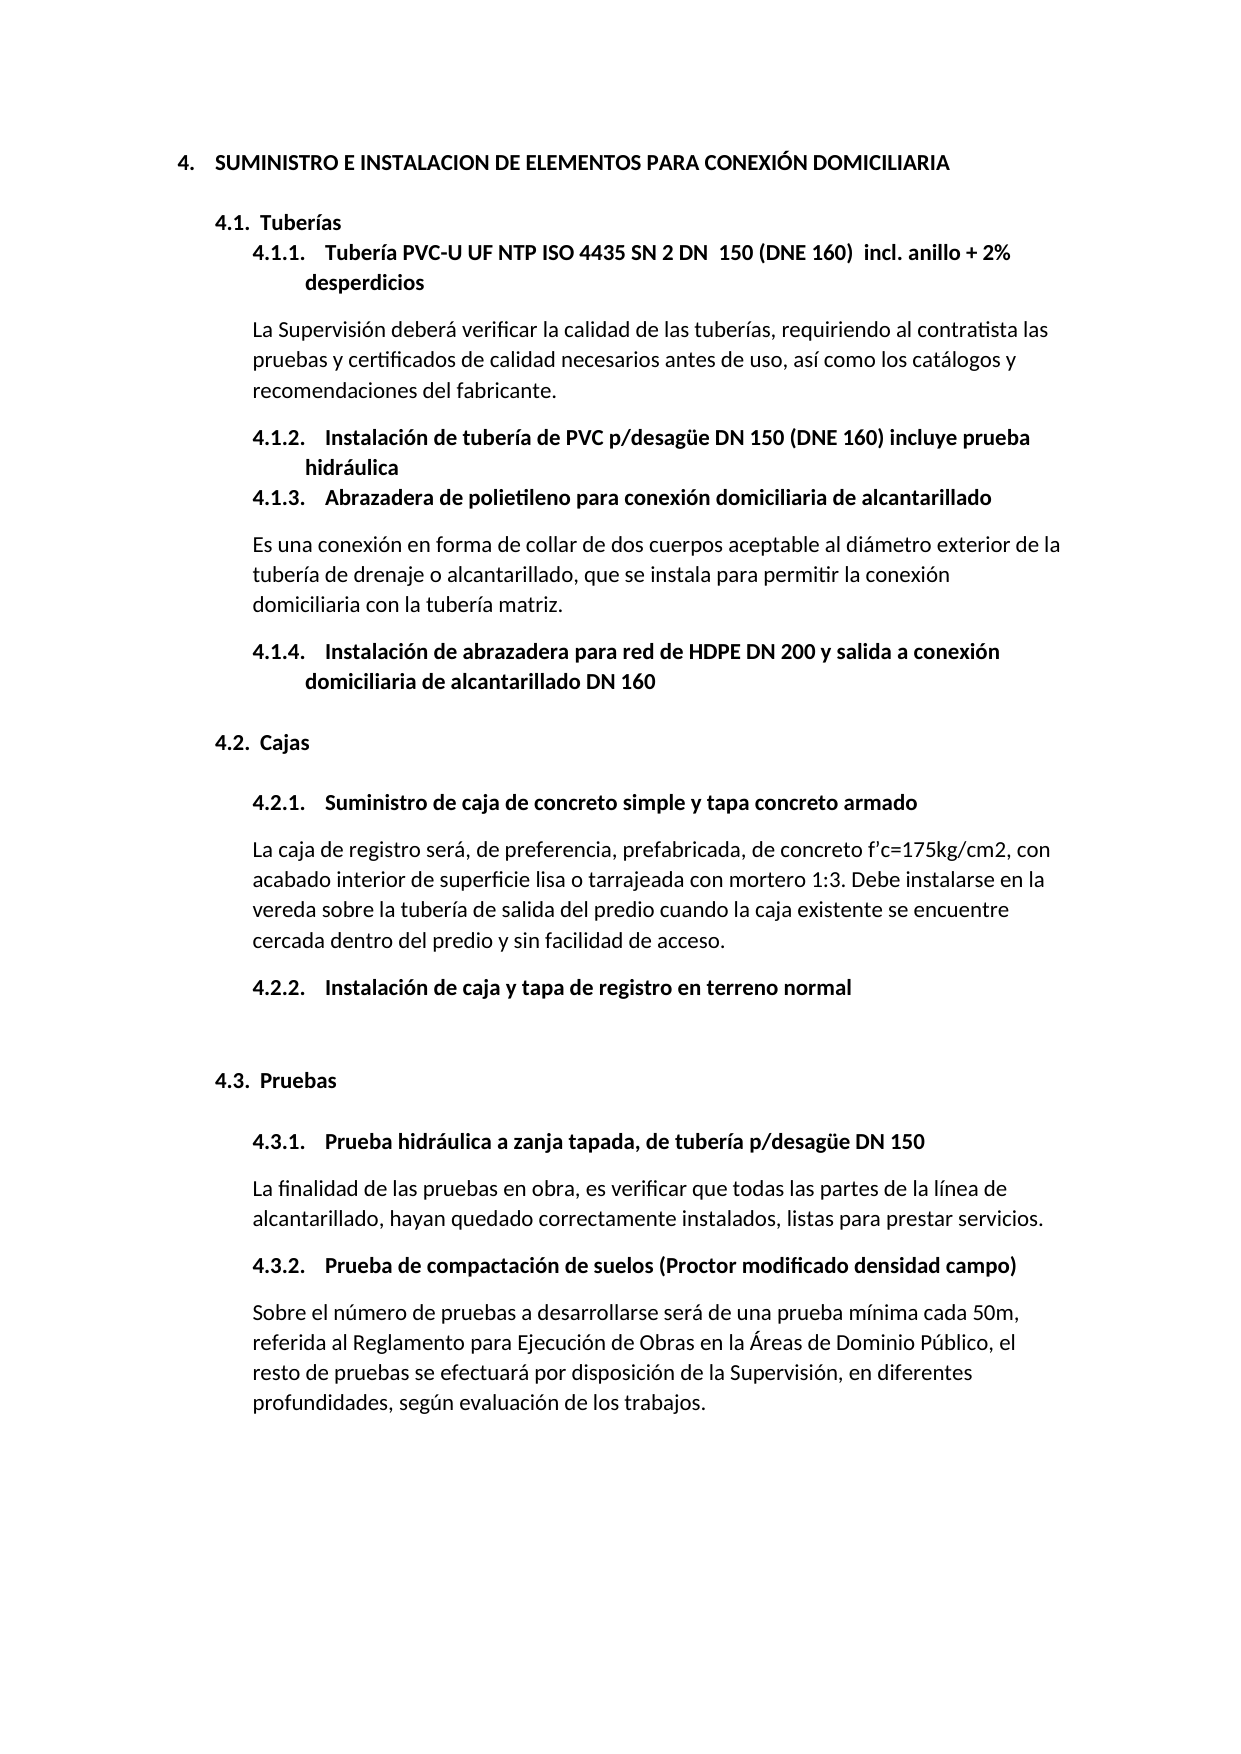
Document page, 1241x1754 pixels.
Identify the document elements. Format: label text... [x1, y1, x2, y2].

list Instalación de caja y tapa de registro en terreno normal [252, 973, 1063, 1001]
list Cajas [215, 728, 1063, 756]
list Tubería PVC-U UF NTP ISO 4435 SN 2 DN 150 (DNE 160) incl. anillo + 2% desperdicios [252, 238, 1063, 296]
text Es una conexión en forma de collar de dos cuerpos aceptable al diámetro exterior de la tubería de drenaje o alcantarillado, que se instala para permitir la conexión domiciliaria con la tubería matriz. [252, 530, 1063, 618]
list Suministro de caja de concreto simple y tapa concreto armado [252, 788, 1063, 816]
list Instalación de tubería de PVC p/desagüe DN 150 (DNE 160) incluye prueba hidráulica [252, 423, 1063, 481]
list Abrazadera de polietileno para conexión domiciliaria de alcantarillado [252, 483, 1063, 511]
list SUMINISTRO E INSTALACION DE ELEMENTOS PARA CONEXIÓN DOMICILIARIA [177, 148, 1063, 176]
text La finalidad de las pruebas en obra, es verificar que todas las partes de la línea de alcantarillado, hayan quedado correctamente instalados, listas para prestar servicios. [252, 1174, 1063, 1232]
list Instalación de abrazadera para red de HDPE DN 200 y salida a conexión domiciliaria de alcantarillado DN 160 [252, 637, 1063, 695]
text Sobre el número de pruebas a desarrollarse será de una prueba mínima cada 50m, referida al Reglamento para Ejecución de Obras en la Áreas de Dominio Público, el resto de pruebas se efectuará por disposición de la Supervisión, en diferentes profundidades, según evaluación de los trabajos. [252, 1298, 1063, 1416]
text La caja de registro será, de preferencia, prefabricada, de concreto f’c=175kg/cm2, con acabado interior de superficie lisa o tarrajeada con mortero 1:3. Debe instalarse en la vereda sobre la tubería de salida del predio cuando la caja existente se encuentre cercada dentro del predio y sin facilidad de acceso. [252, 835, 1063, 954]
list Prueba de compactación de suelos (Proctor modificado densidad campo) [252, 1251, 1063, 1279]
text La Supervisión deberá verificar la calidad de las tuberías, requiriendo al contratista las pruebas y certificados de calidad necesarios antes de uso, así como los catálogos y recomendaciones del fabricante. [252, 315, 1063, 404]
list Pruebas [215, 1066, 1063, 1094]
list Prueba hidráulica a zanja tapada, de tubería p/desagüe DN 150 [252, 1127, 1063, 1155]
list Tuberías [215, 208, 1063, 236]
